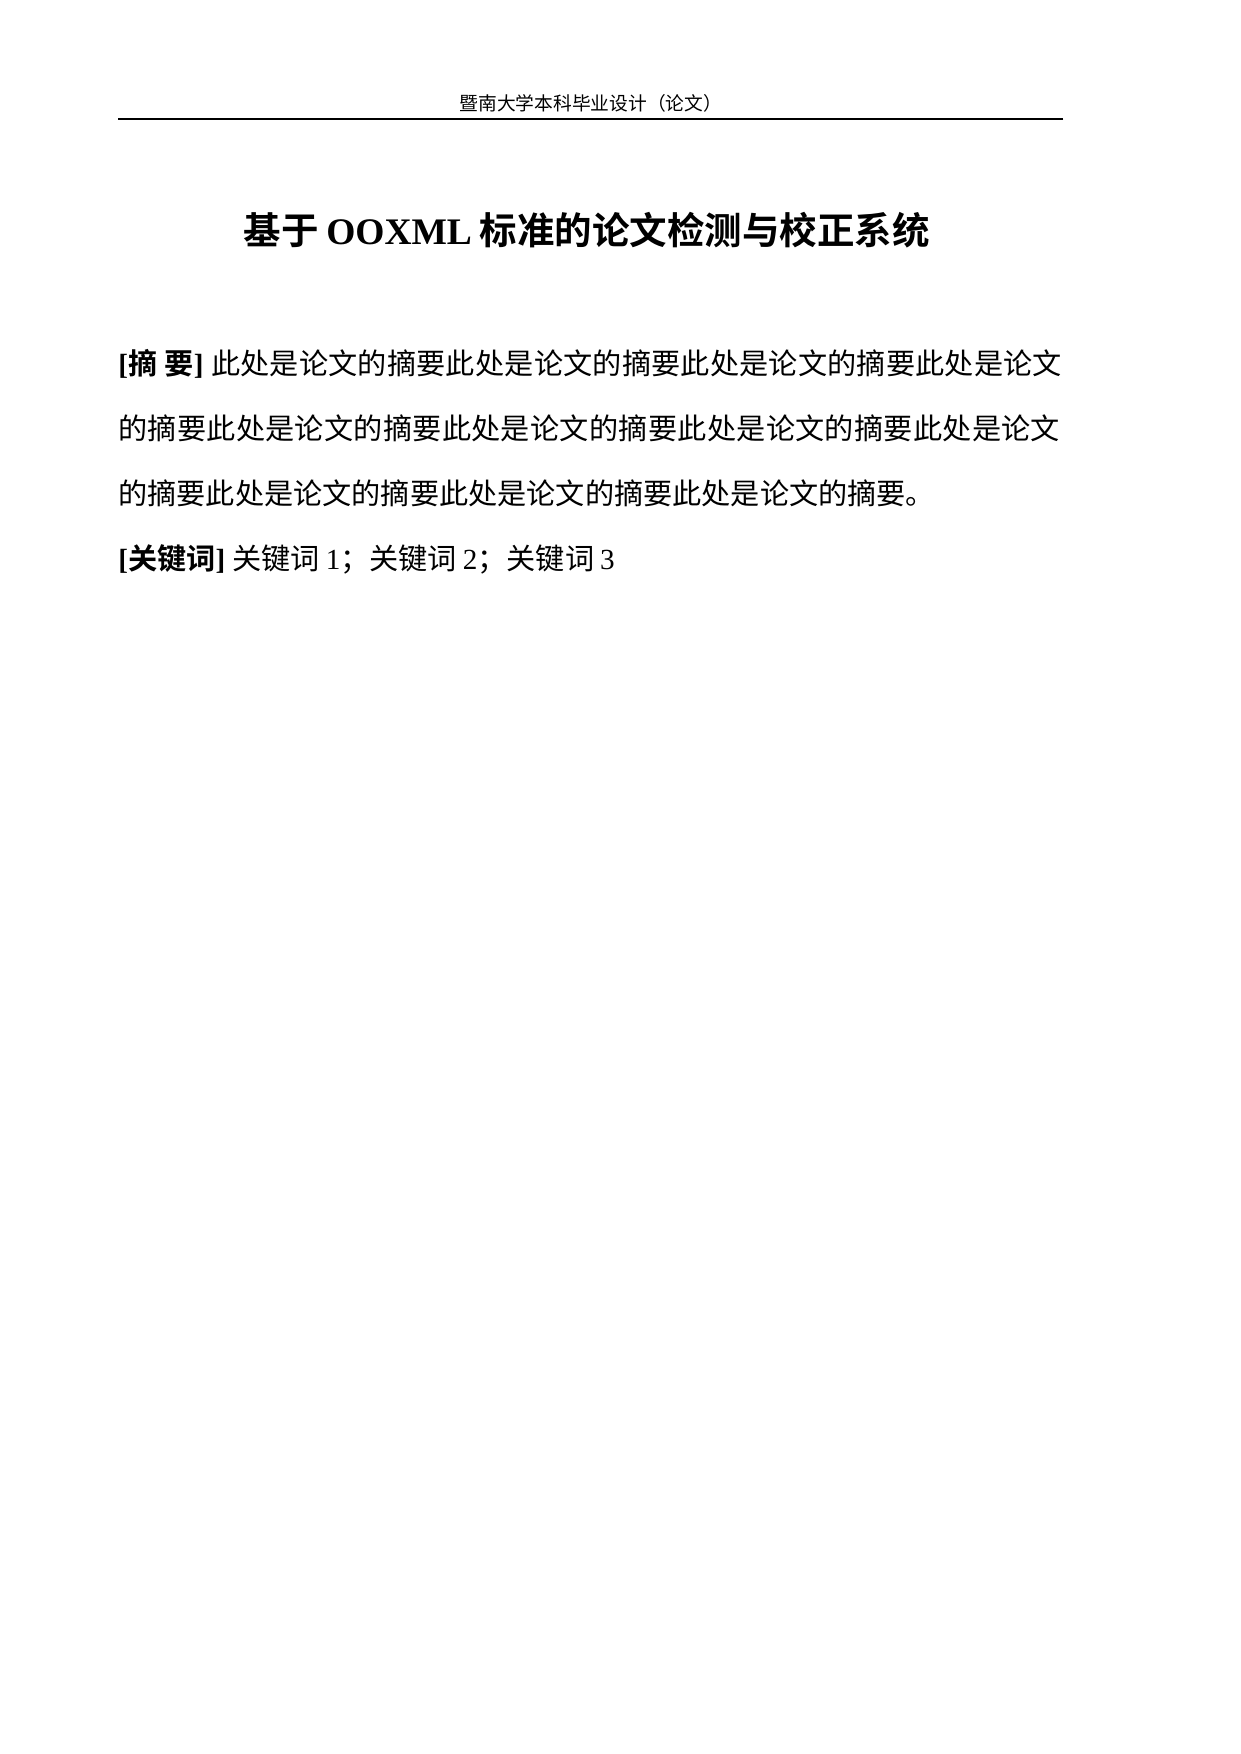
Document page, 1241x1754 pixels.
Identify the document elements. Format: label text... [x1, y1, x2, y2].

text [摘 要] 此处是论文的摘要此处是论文的摘要此处是论文的摘要此处是论文的摘要此处是论文的摘要此处是论文的摘要此处是论文的摘要此处是论文的摘要此处是论文的摘要此处是论文的摘要此处是论文的摘要。 [118, 329, 1063, 524]
text [关键词] 关键词1；关键词2；关键词3 [118, 524, 1063, 589]
text 基于OOXML标准的论文检测与校正系统 [118, 196, 1063, 261]
